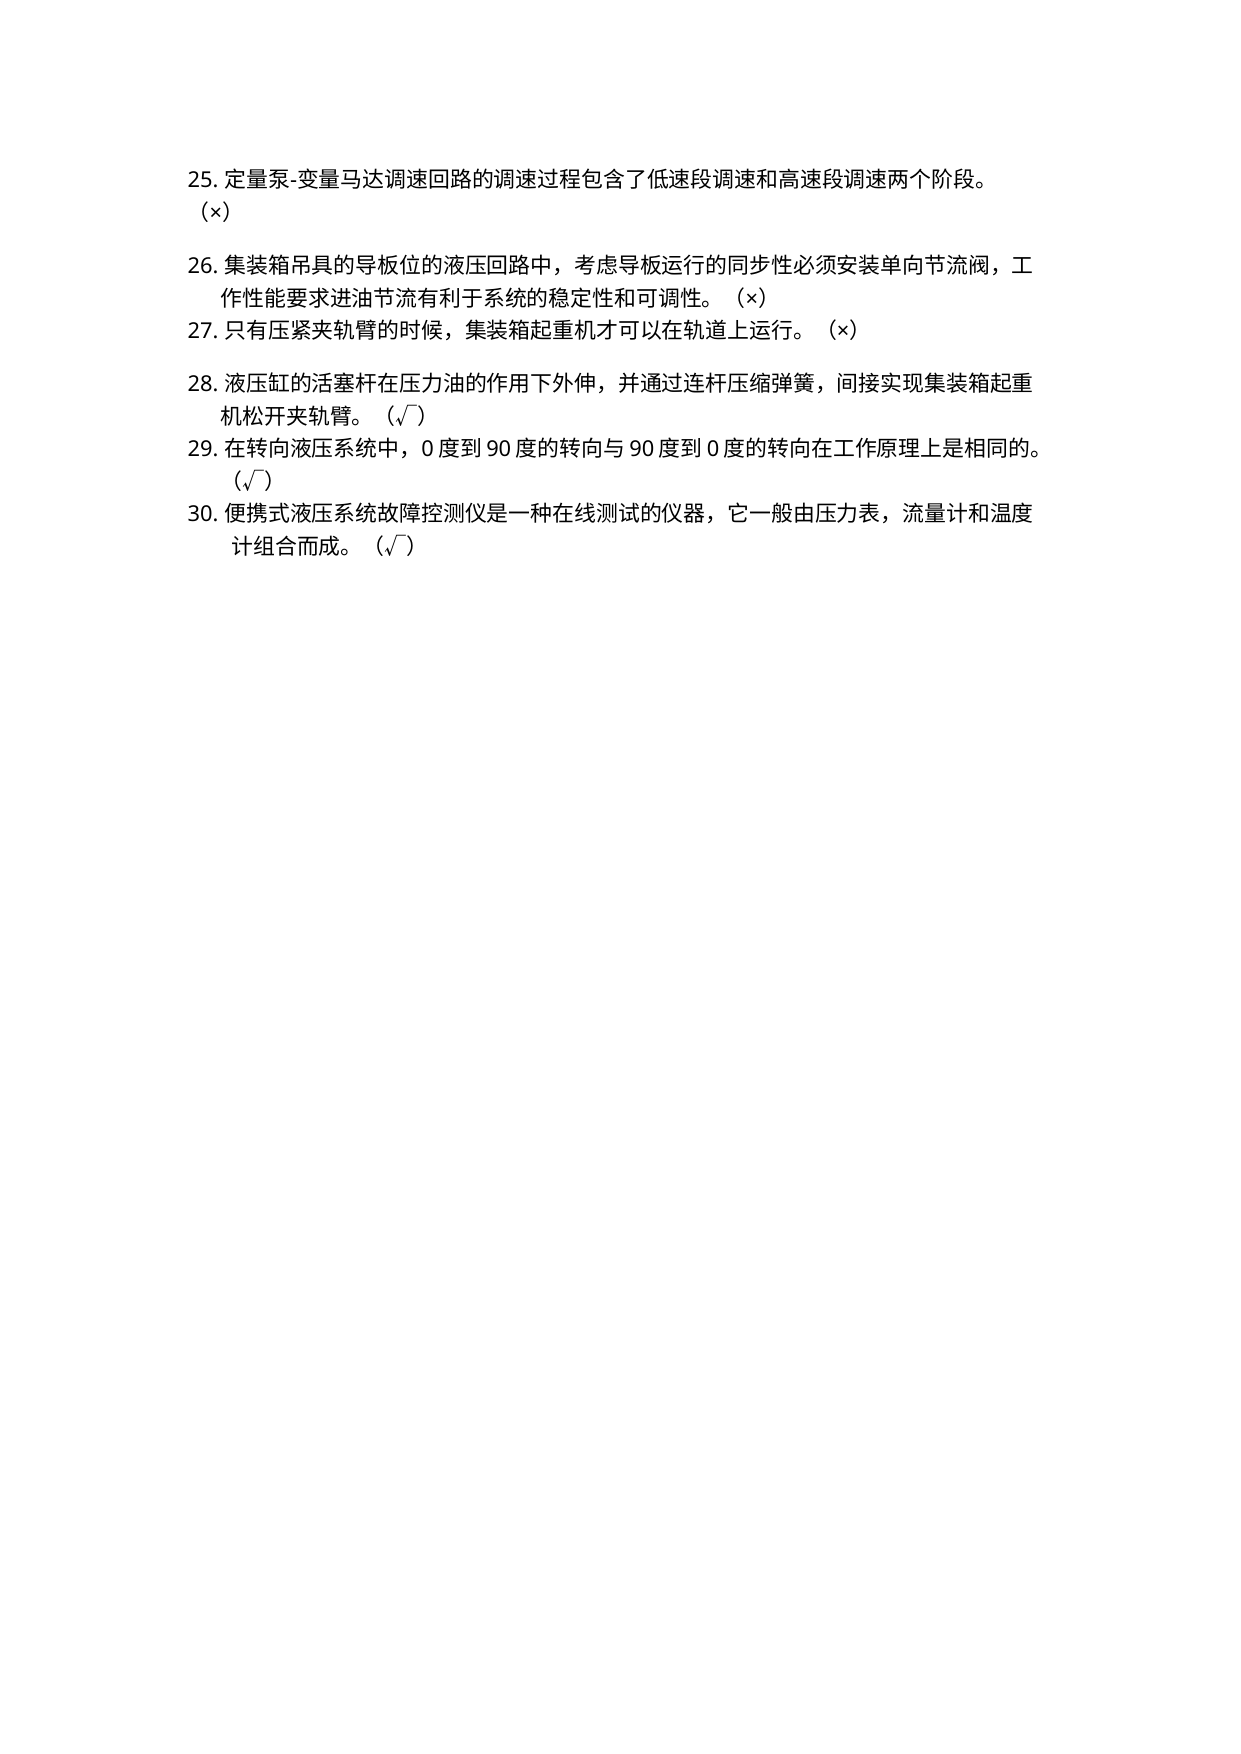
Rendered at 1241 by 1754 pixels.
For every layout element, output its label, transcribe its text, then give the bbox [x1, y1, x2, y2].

text 27. 只有压紧夹轨臂的时候，集装箱起重机才可以在轨道上运行。（×） [187, 313, 1053, 345]
text 28. 液压缸的活塞杆在压力油的作用下外伸，并通过连杆压缩弹簧，间接实现集装箱起重机松开夹轨臂。（√） [187, 366, 1053, 431]
text 26. 集装箱吊具的导板位的液压回路中，考虑导板运行的同步性必须安装单向节流阀，工作性能要求进油节流有利于系统的稳定性和可调性。（×） [187, 248, 1053, 313]
text 29. 在转向液压系统中，0度到90度的转向与90度到0度的转向在工作原理上是相同的。（√） [187, 431, 1053, 496]
text 30. 便携式液压系统故障控测仪是一种在线测试的仪器，它一般由压力表，流量计和温度计组合而成。（√） [187, 496, 1053, 561]
text 25. 定量泵-变量马达调速回路的调速过程包含了低速段调速和高速段调速两个阶段。（×） [187, 162, 1053, 227]
